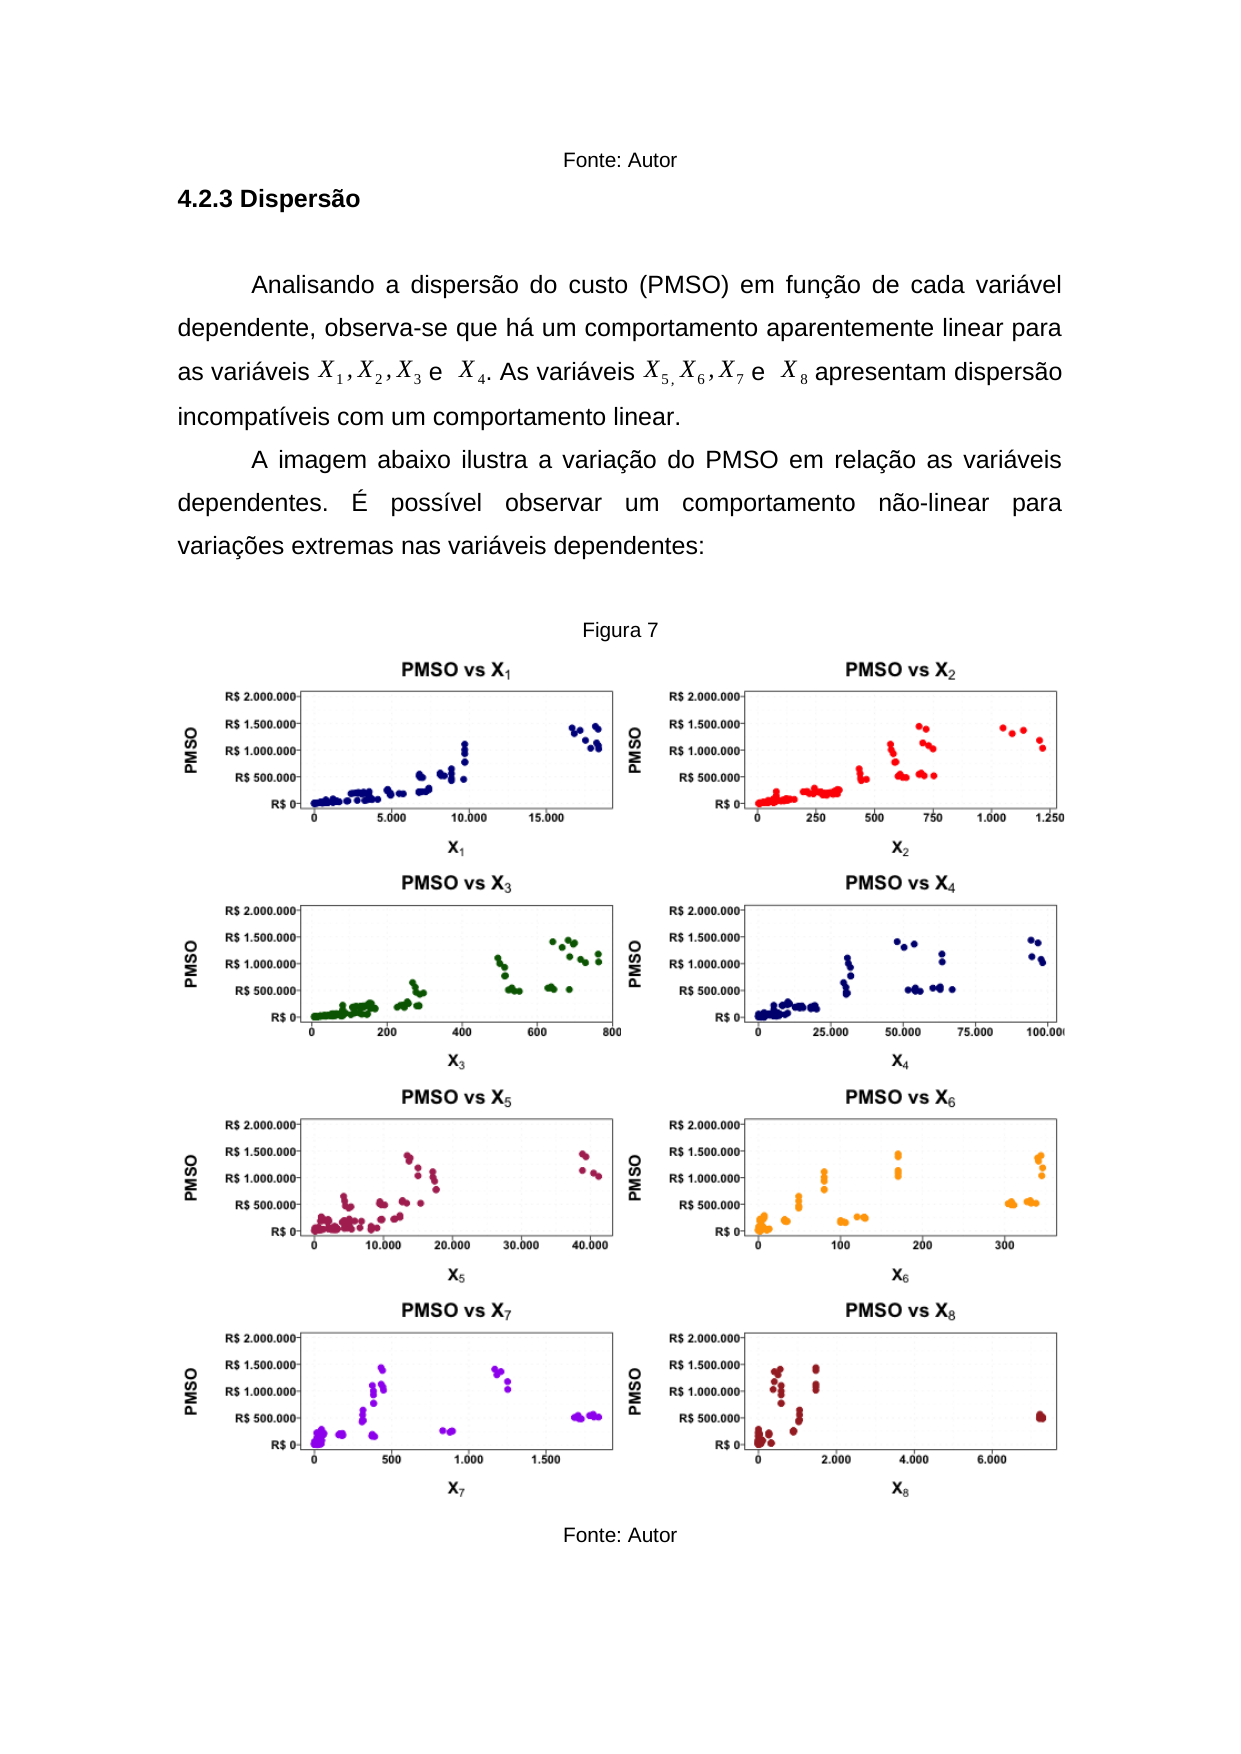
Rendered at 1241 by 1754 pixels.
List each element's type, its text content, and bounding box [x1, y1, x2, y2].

text A imagem abaixo ilustra a variação do PMSO em relação as variáveis dependentes. É possível observar um comportamento não-linear para variações extremas nas variáveis dependentes: [177, 445, 1063, 560]
picture [177, 653, 1065, 1508]
text Fonte: Autor [177, 148, 1063, 172]
text 4.2.3 Dispersão [177, 183, 1063, 212]
text Fonte: Autor [177, 1522, 1063, 1546]
text Figura 7 [177, 617, 1063, 641]
text Analisando a dispersão do custo (PMSO) em função de cada variável dependente, observa-se que há um comportamento aparentemente linear para as variáveis e . As variáveis e apresentam dispersão incompatíveis com um comportamento linear. [177, 270, 1063, 431]
